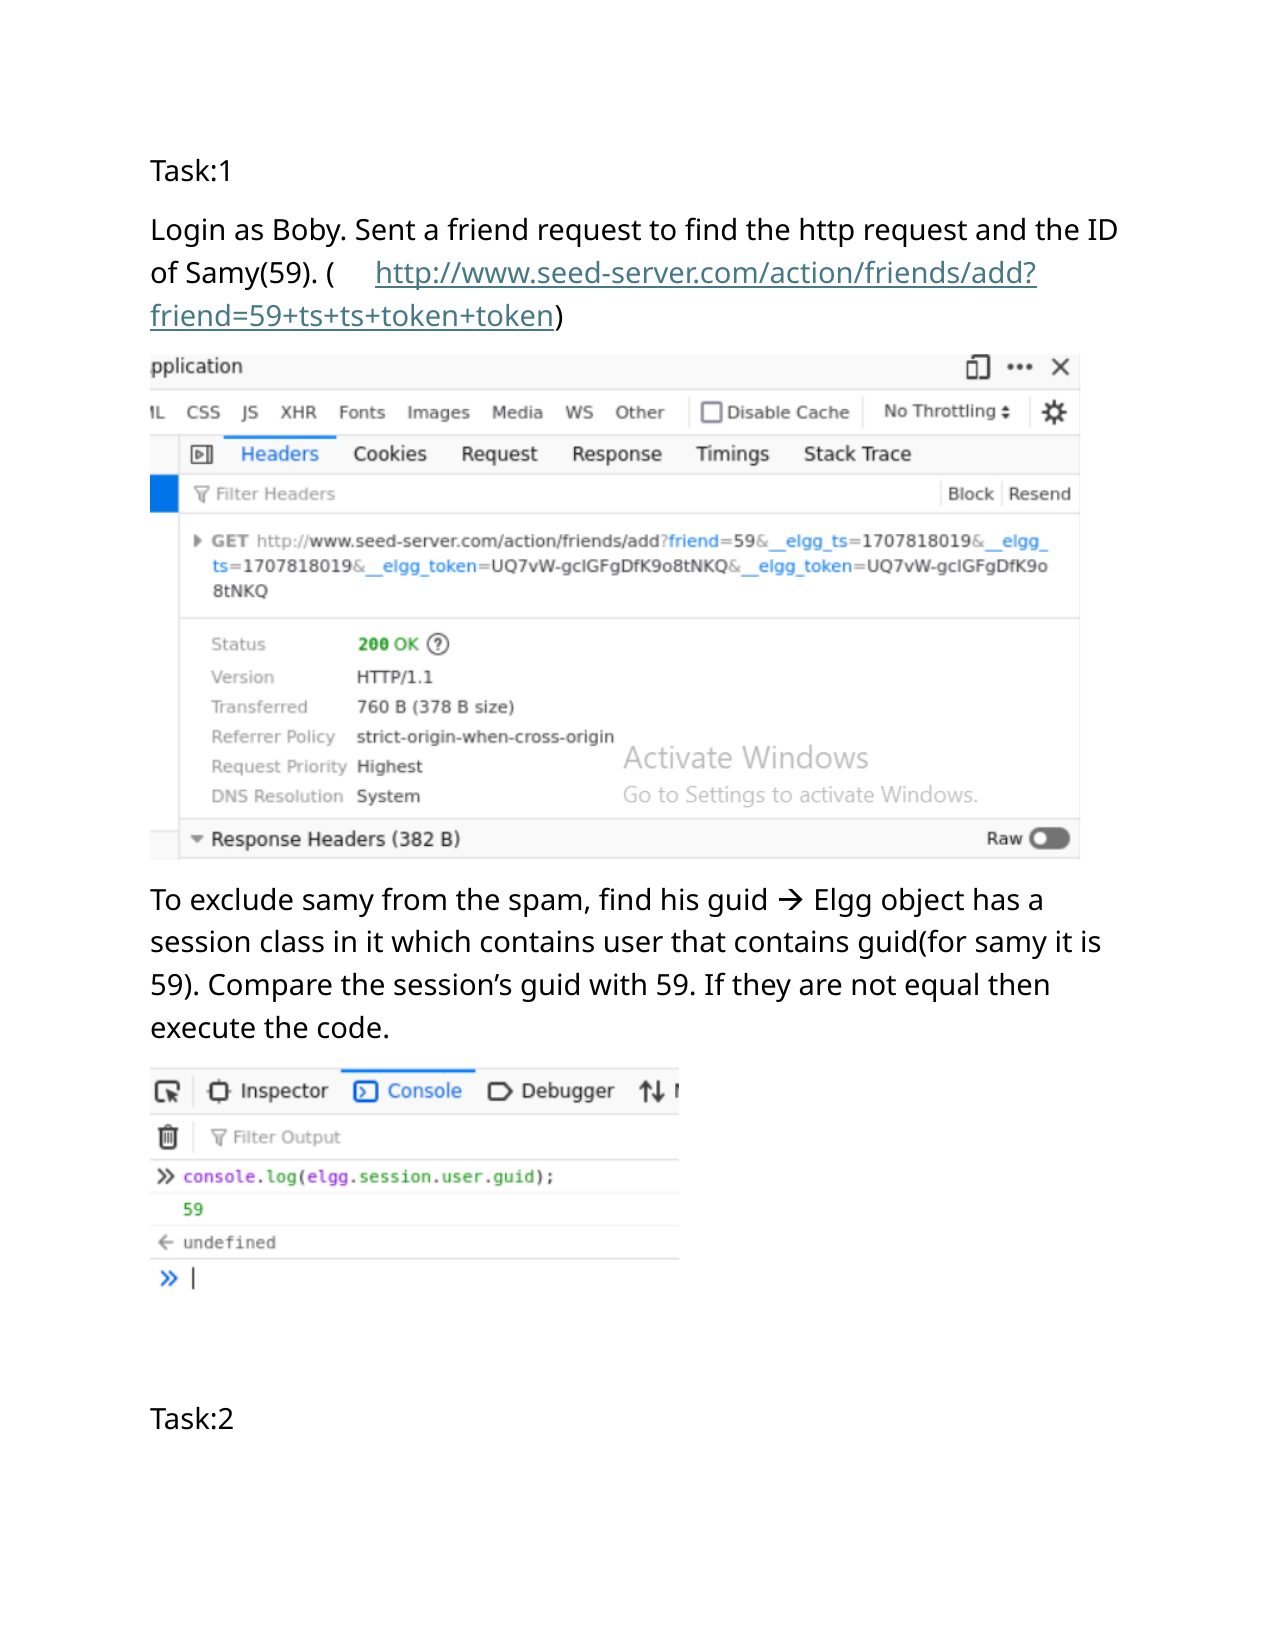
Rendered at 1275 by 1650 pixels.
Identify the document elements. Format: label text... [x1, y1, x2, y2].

text To exclude samy from the spam, find his guid Elgg object has a session class in it which contains user that contains guid(for samy it is 59). Compare the session’s guid with 59. If they are not equal then execute the code. [150, 879, 1125, 1047]
text Login as Boby. Sent a friend request to find the http request and the ID of Samy(59). ( http://www.seed-server.com/action/friends/add?friend=59+ts+ts+token+token) [150, 209, 1125, 335]
picture [150, 1066, 679, 1380]
picture [150, 354, 1080, 860]
text Task:1 [150, 150, 1125, 190]
text Task:2 [150, 1398, 1125, 1438]
